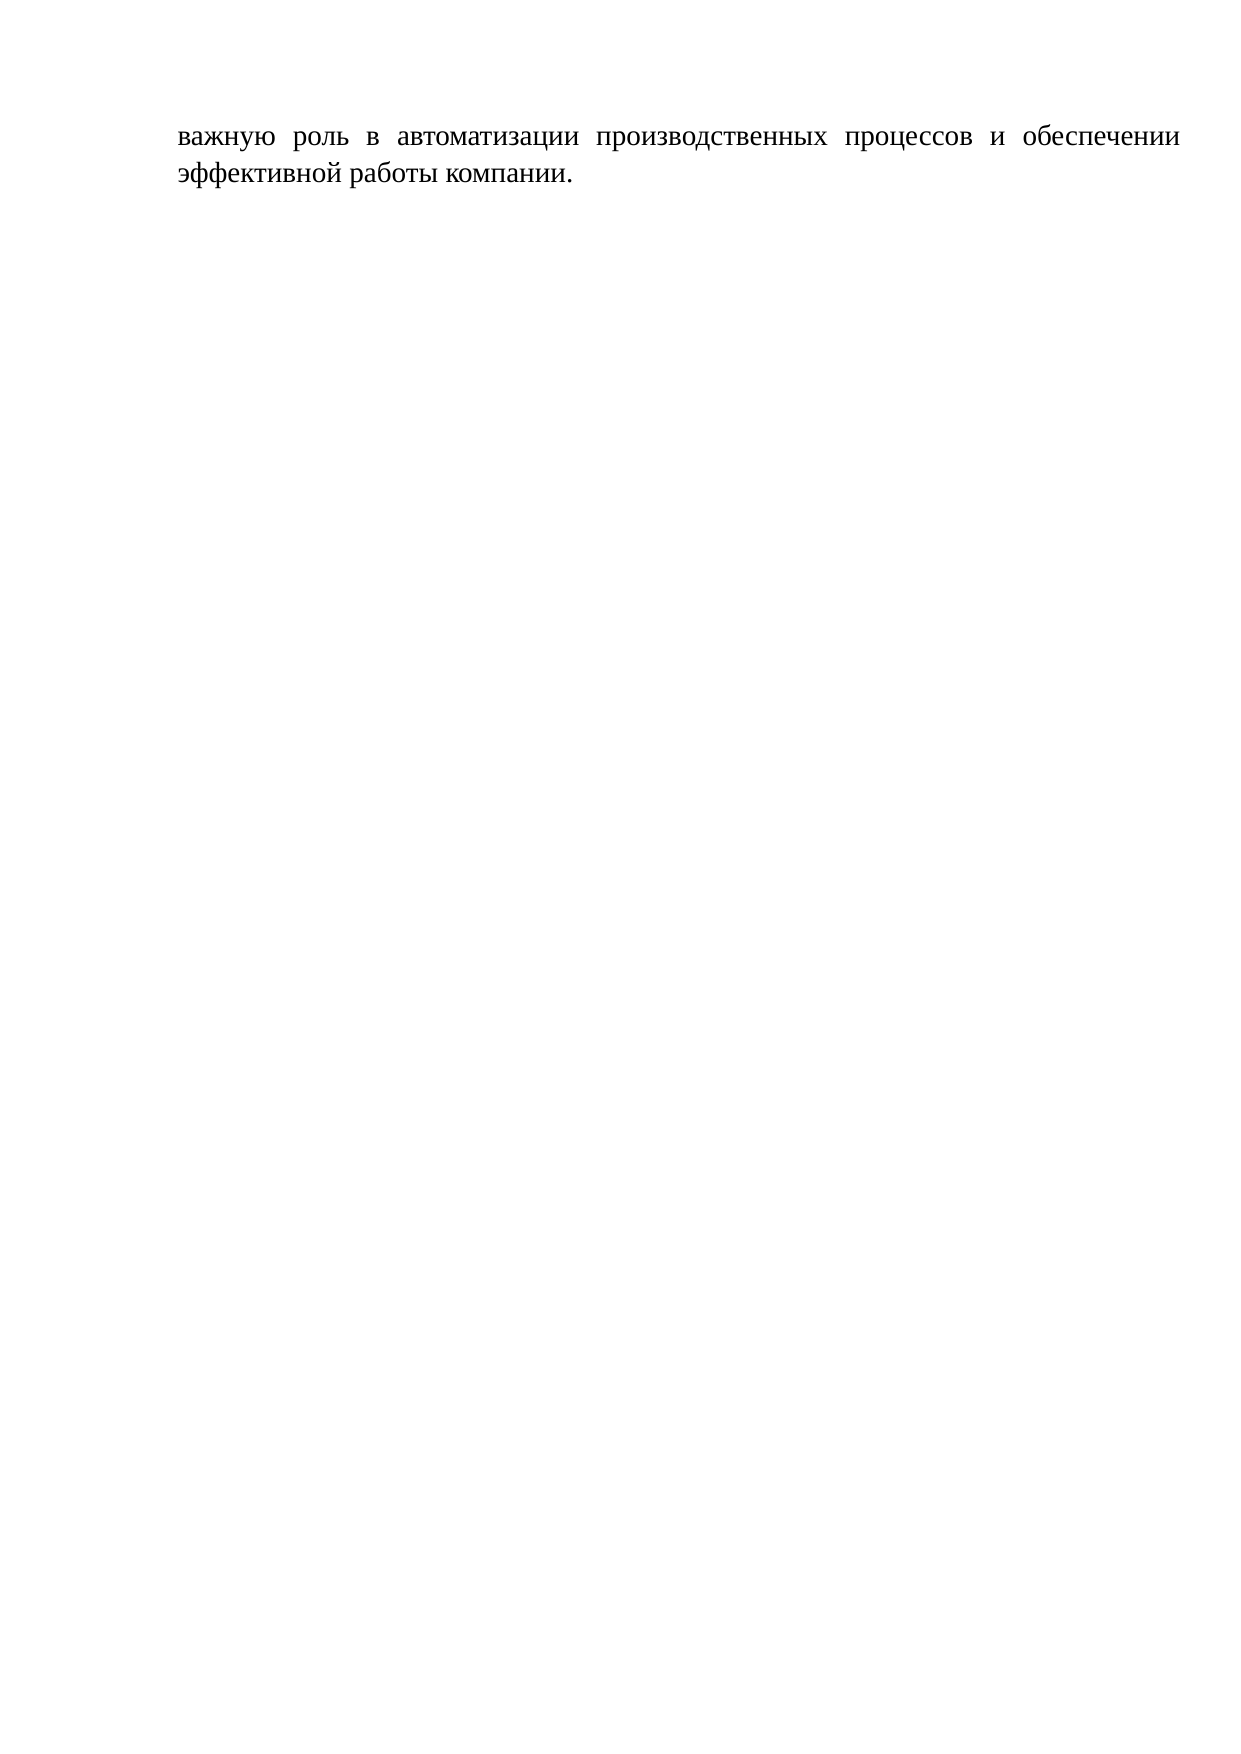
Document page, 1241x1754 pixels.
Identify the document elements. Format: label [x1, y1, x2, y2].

text [177, 118, 1181, 188]
